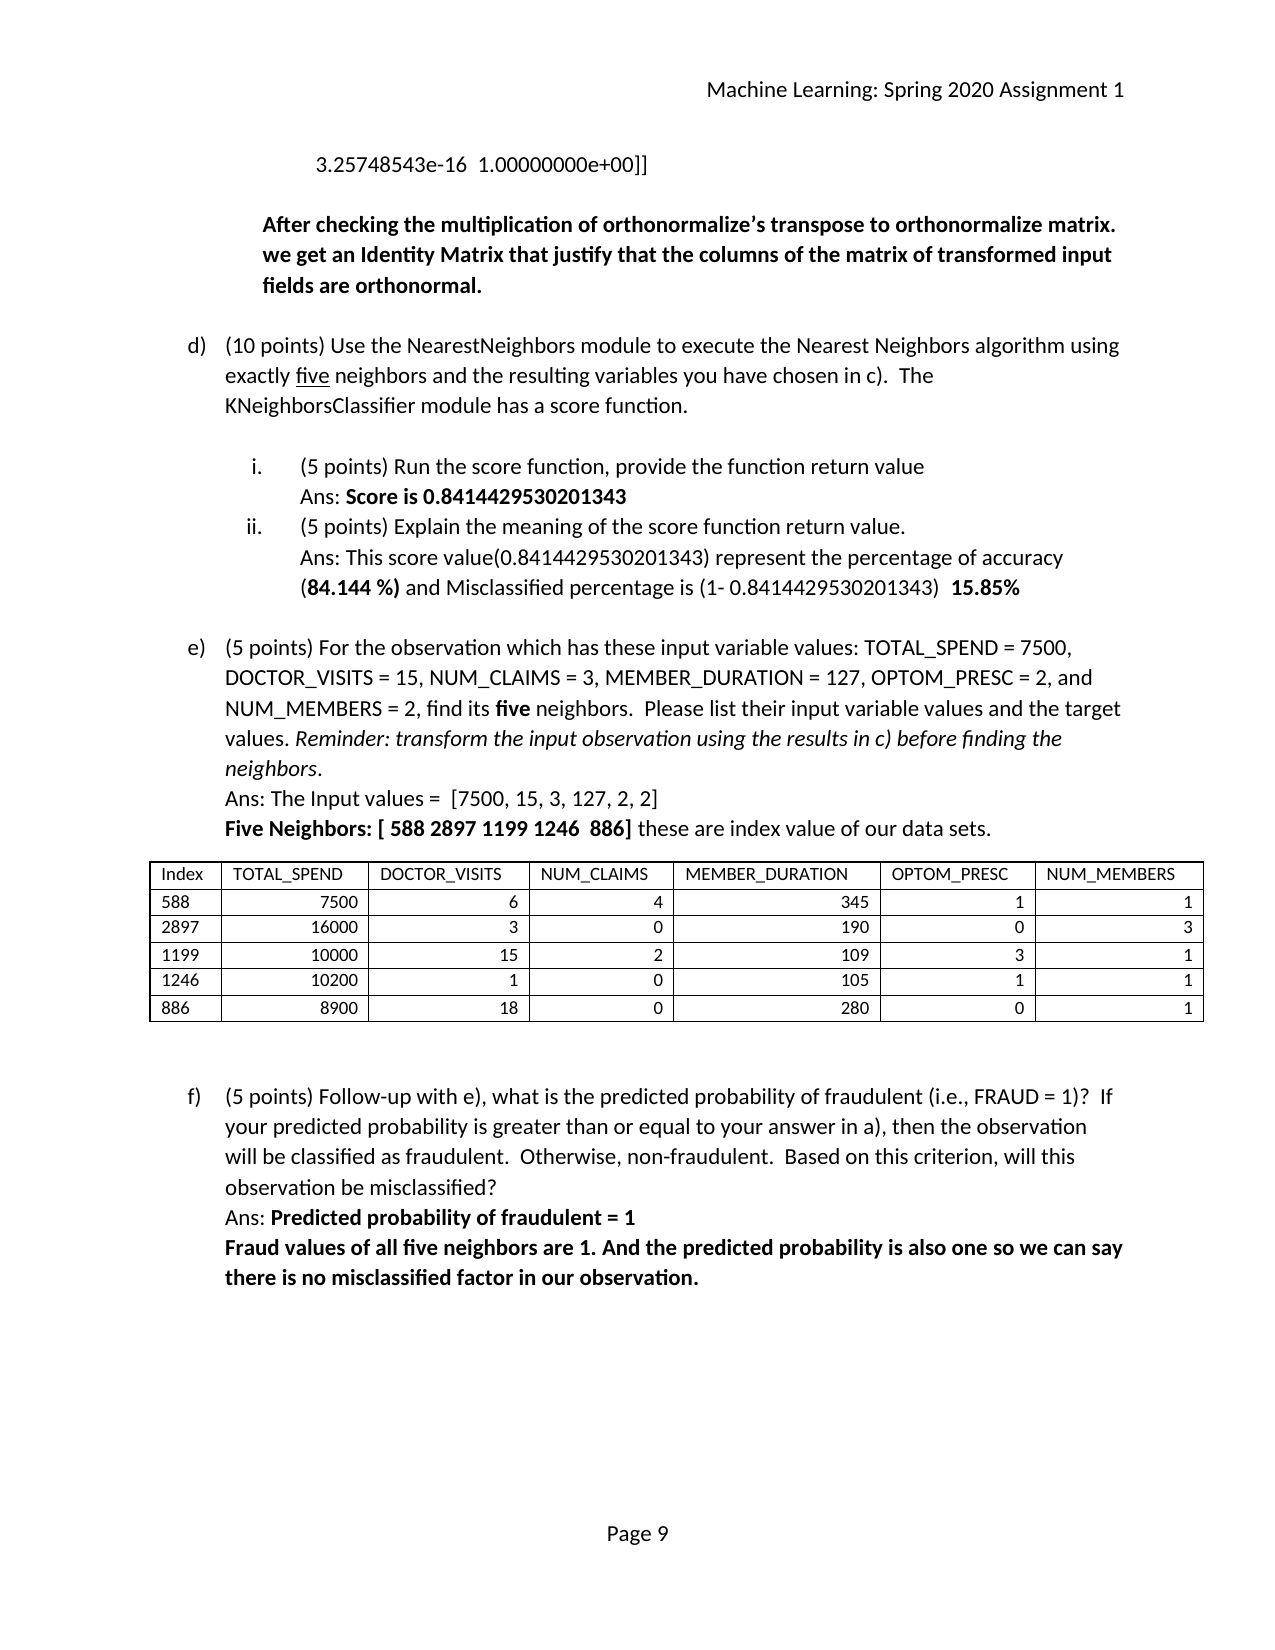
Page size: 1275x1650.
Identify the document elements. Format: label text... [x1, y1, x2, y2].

table_cell 1 [369, 969, 529, 995]
table_cell 1 [881, 890, 1035, 914]
table_cell 0 [881, 916, 1035, 942]
list Ans: Predicted probability of fraudulent = 1 [225, 1203, 1125, 1231]
table_header OPTOM_PRESC [881, 863, 1035, 889]
list Ans: Score is 0.8414429530201343 [300, 482, 1125, 510]
table_header NUM_CLAIMS [530, 863, 673, 889]
table_cell 16000 [222, 916, 368, 942]
table_cell 345 [674, 890, 880, 914]
table_cell 3 [369, 916, 529, 942]
table_cell 1 [1036, 969, 1203, 995]
table_cell 7500 [222, 890, 368, 914]
table_cell 1 [1036, 890, 1203, 914]
table_cell 280 [674, 996, 880, 1021]
list 3.25748543e-16 1.00000000e+00]] [300, 150, 1125, 178]
table_cell 0 [881, 996, 1035, 1021]
table_cell 190 [674, 916, 880, 942]
table_cell 4 [530, 890, 673, 914]
table_header TOTAL_SPEND [222, 863, 368, 889]
table_cell 3 [881, 943, 1035, 967]
table_cell 18 [369, 996, 529, 1021]
list (5 points) For the observation which has these input variable values: TOTAL_SPEND = 7500, DOCTOR_VISITS = 15, NUM_CLAIMS = 3, MEMBER_DURATION = 127, OPTOM_PRESC = 2, and NUM_MEMBERS = 2, find its five neighbors. Please list their input variable values and the target values. Reminder: transform the input observation using the results in c) before finding the neighbors. [187, 633, 1125, 782]
list (5 points) Run the score function, provide the function return value [262, 452, 1125, 480]
table_cell 3 [1036, 916, 1203, 942]
table_header DOCTOR_VISITS [369, 863, 529, 889]
list Ans: This score value(0.8414429530201343) represent the percentage of accuracy (84.144 %) and Misclassified percentage is (1- 0.8414429530201343) 15.85% [300, 543, 1125, 601]
table_header Index [151, 863, 221, 889]
table_cell 0 [530, 996, 673, 1021]
table_cell 0 [530, 969, 673, 995]
table_cell 886 [151, 996, 221, 1021]
list Ans: The Input values = [7500, 15, 3, 127, 2, 2] [225, 784, 1125, 812]
table_cell 10000 [222, 943, 368, 967]
list Fraud values of all five neighbors are 1. And the predicted probability is also one so we can say there is no misclassified factor in our observation. [225, 1233, 1125, 1291]
table_cell 2 [530, 943, 673, 967]
table_cell 6 [369, 890, 529, 914]
list Five Neighbors: [ 588 2897 1199 1246 886] these are index value of our data sets. [225, 814, 1125, 843]
list (10 points) Use the NearestNeighbors module to execute the Nearest Neighbors algorithm using exactly five neighbors and the resulting variables you have chosen in c). The KNeighborsClassifier module has a score function. [187, 331, 1125, 420]
table_header MEMBER_DURATION [674, 863, 880, 889]
table_cell 10200 [222, 969, 368, 995]
table_cell 1 [881, 969, 1035, 995]
list (5 points) Explain the meaning of the score function return value. [262, 512, 1125, 541]
table_header NUM_MEMBERS [1036, 863, 1203, 889]
table_cell 1 [1036, 943, 1203, 967]
table_cell 105 [674, 969, 880, 995]
table_cell 109 [674, 943, 880, 967]
table_cell 1246 [151, 969, 221, 995]
table_cell 1199 [151, 943, 221, 967]
table_cell 0 [530, 916, 673, 942]
table_cell 8900 [222, 996, 368, 1021]
list After checking the multiplication of orthonormalize’s transpose to orthonormalize matrix. we get an Identity Matrix that justify that the columns of the matrix of transformed input fields are orthonormal. [262, 210, 1125, 299]
table_cell 15 [369, 943, 529, 967]
table_cell 1 [1036, 996, 1203, 1021]
table_cell 2897 [151, 916, 221, 942]
list (5 points) Follow-up with e), what is the predicted probability of fraudulent (i.e., FRAUD = 1)? If your predicted probability is greater than or equal to your answer in a), then the observation will be classified as fraudulent. Otherwise, non-fraudulent. Based on this criterion, will this observation be misclassified? [187, 1082, 1125, 1201]
table_cell 588 [151, 890, 221, 914]
